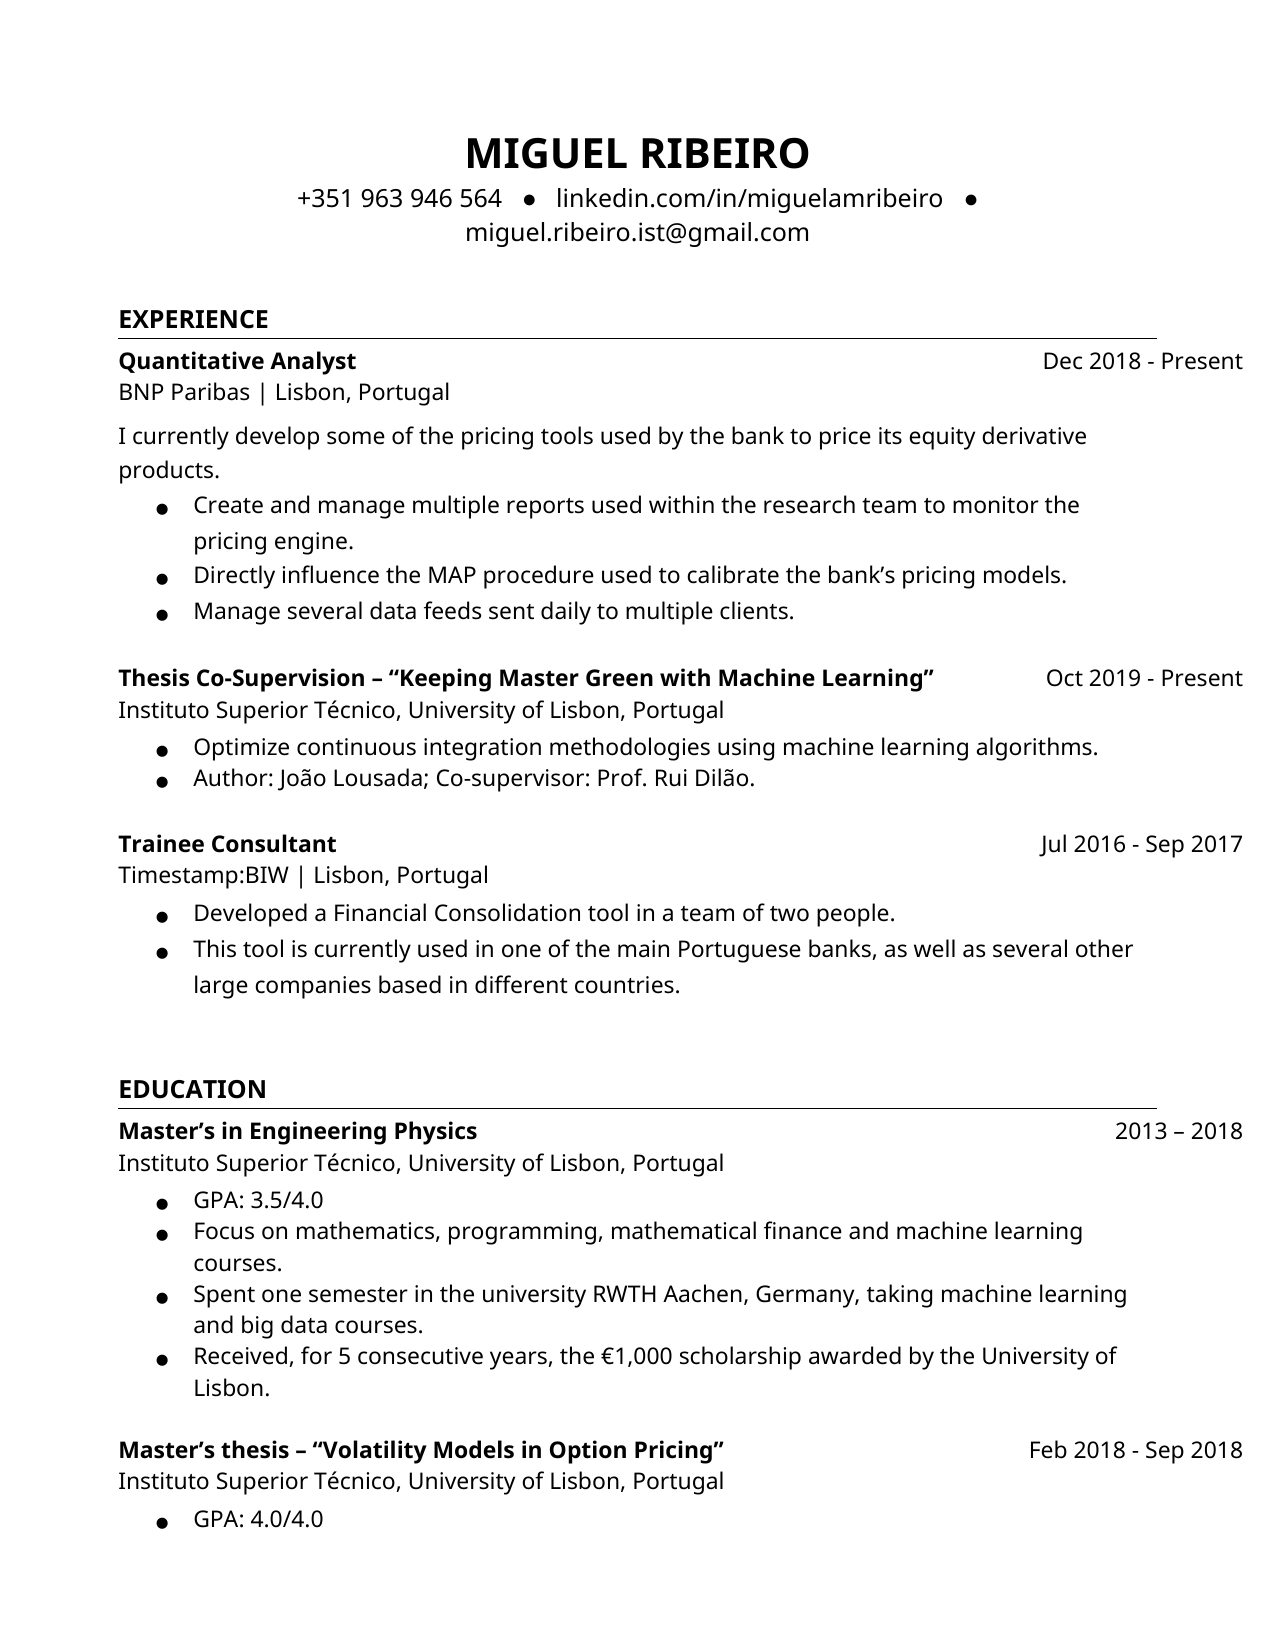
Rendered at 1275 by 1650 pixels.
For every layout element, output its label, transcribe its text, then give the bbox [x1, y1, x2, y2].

text Thesis Co-Supervision – “Keeping Master Green with Machine Learning” Oct 2019 - Present [118, 662, 1157, 693]
text MIGUEL RIBEIRO [118, 124, 1157, 181]
list This tool is currently used in one of the main Portuguese banks, as well as several other large companies based in different countries. [156, 933, 1157, 1000]
list GPA: 4.0/4.0 [156, 1503, 1157, 1534]
list GPA: 3.5/4.0 [156, 1184, 1157, 1215]
text Timestamp:BIW | Lisbon, Portugal [118, 859, 1157, 890]
list Directly influence the MAP procedure used to calibrate the bank’s pricing models. [156, 559, 1157, 592]
list Author: João Lousada; Co-supervisor: Prof. Rui Dilão. [156, 762, 1157, 793]
text Instituto Superior Técnico, University of Lisbon, Portugal [118, 1465, 1157, 1496]
list Developed a Financial Consolidation tool in a team of two people. [156, 897, 1157, 929]
text I currently develop some of the pricing tools used by the bank to price its equity derivative products. [118, 420, 1157, 486]
text Master’s in Engineering Physics 2013 – 2018 [118, 1115, 1157, 1146]
text Trainee Consultant Jul 2016 - Sep 2017 [118, 828, 1157, 859]
text Master’s thesis – “Volatility Models in Option Pricing” Feb 2018 - Sep 2018 [118, 1434, 1157, 1465]
list Received, for 5 consecutive years, the €1,000 scholarship awarded by the University of Lisbon. [156, 1340, 1157, 1403]
text EDUCATION [118, 1072, 1157, 1108]
list Create and manage multiple reports used within the research team to monitor the pricing engine. [156, 489, 1157, 556]
list Manage several data feeds sent daily to multiple clients. [156, 595, 1157, 628]
text BNP Paribas | Lisbon, Portugal [118, 376, 1157, 407]
text Instituto Superior Técnico, University of Lisbon, Portugal [118, 1146, 1157, 1178]
list Optimize continuous integration methodologies using machine learning algorithms. [156, 731, 1157, 762]
list Focus on mathematics, programming, mathematical finance and machine learning courses. [156, 1215, 1157, 1278]
text Instituto Superior Técnico, University of Lisbon, Portugal [118, 693, 1157, 725]
list Spent one semester in the university RWTH Aachen, Germany, taking machine learning and big data courses. [156, 1278, 1157, 1340]
text +351 963 946 564 ● linkedin.com/in/miguelamribeiro ● miguel.ribeiro.ist@gmail.com [118, 181, 1157, 249]
text EXPERIENCE [118, 301, 1157, 338]
text Quantitative Analyst Dec 2018 - Present [118, 345, 1157, 376]
